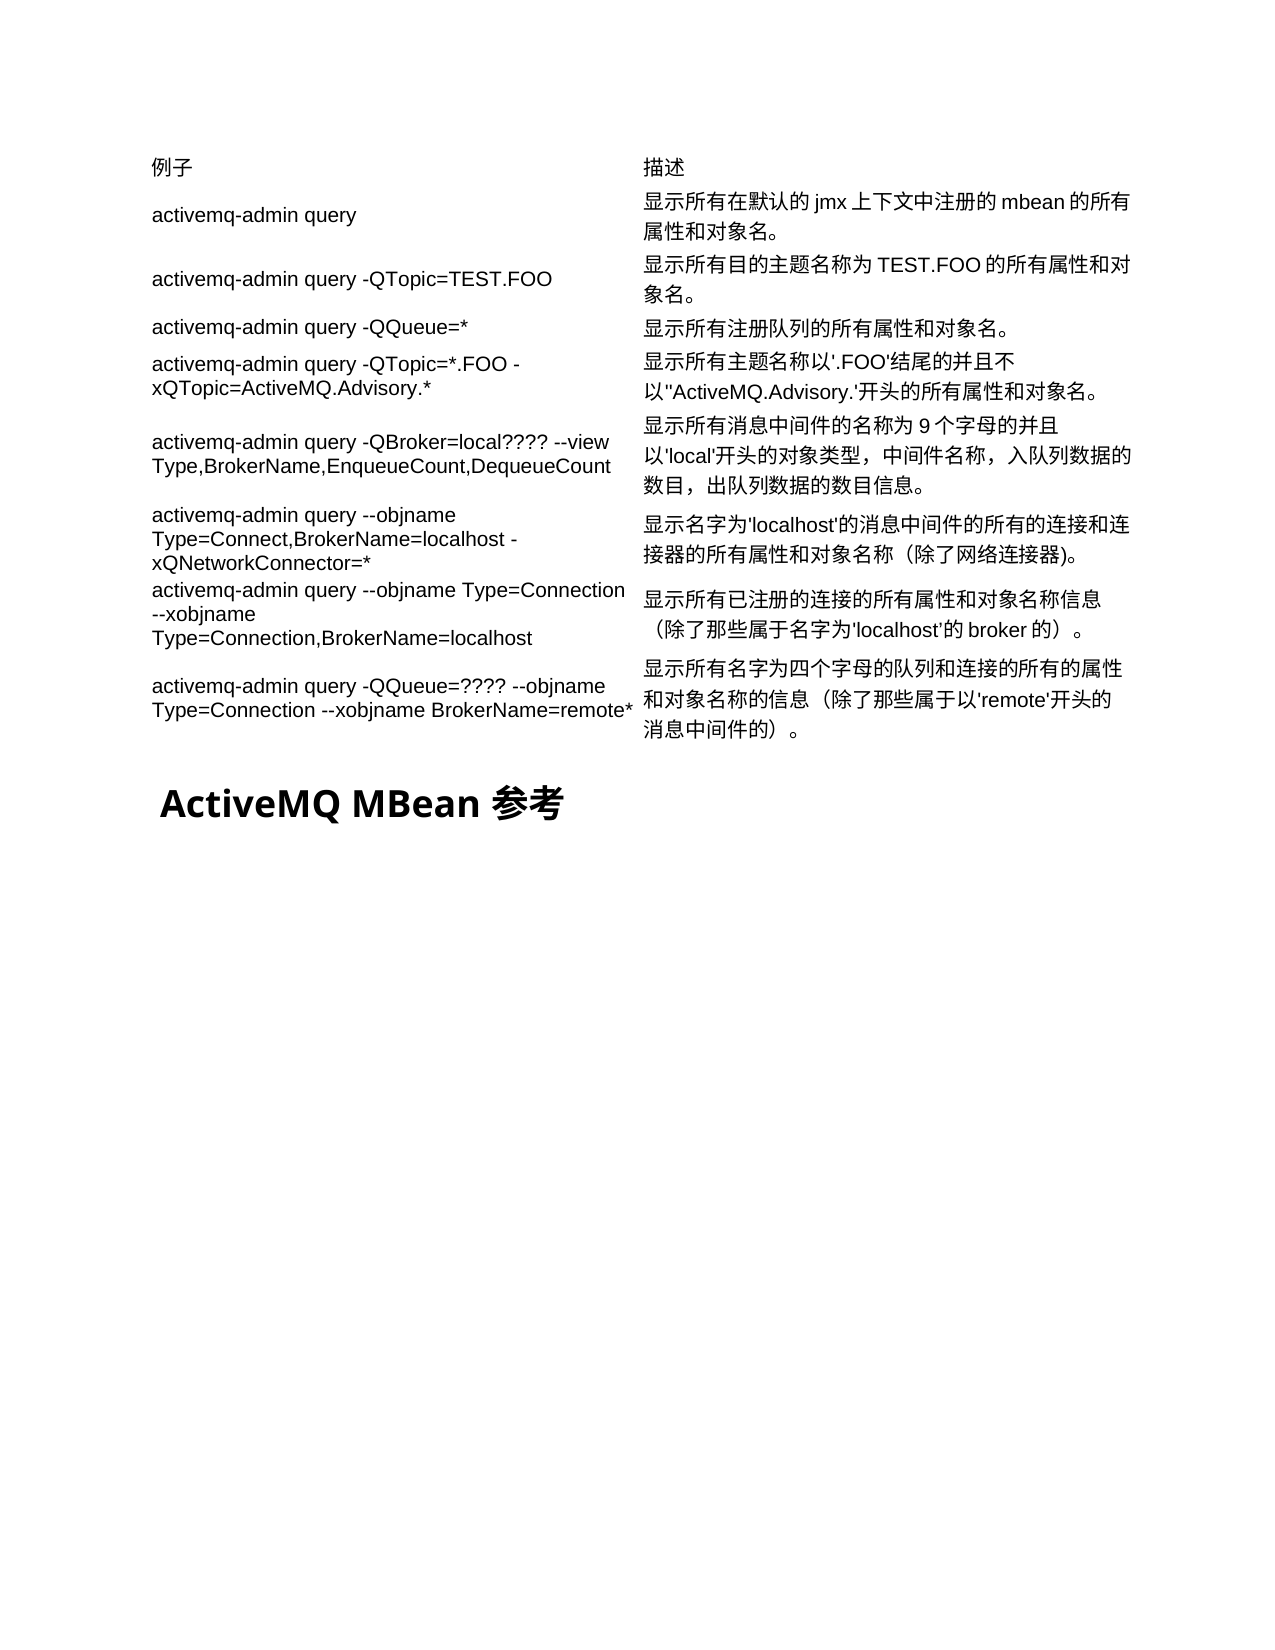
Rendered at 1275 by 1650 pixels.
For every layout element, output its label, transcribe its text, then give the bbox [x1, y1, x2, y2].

table_cell activemq-admin query -QTopic=TEST.FOO [150, 247, 642, 310]
table_cell 显示所有注册队列的所有属性和对象名。 [642, 310, 1134, 344]
table_cell activemq-admin query --objname Type=Connection --xobjname Type=Connection,BrokerName=localhost [150, 576, 642, 651]
table_header 例子 [150, 150, 642, 183]
table_cell activemq-admin query -QTopic=*.FOO -xQTopic=ActiveMQ.Advisory.* [150, 344, 642, 407]
table_cell 显示所有名字为四个字母的队列和连接的所有的属性和对象名称的信息（除了那些属于以'remote'开头的消息中间件的）。 [642, 651, 1134, 745]
table_cell activemq-admin query -QQueue=???? --objname Type=Connection --xobjname BrokerName=remote* [150, 651, 642, 745]
table_cell 显示名字为'localhost'的消息中间件的所有的连接和连接器的所有属性和对象名称（除了网络连接器)。 [642, 501, 1134, 576]
table_header 描述 [642, 150, 1134, 183]
table_cell 显示所有主题名称以'.FOO'结尾的并且不以''ActiveMQ.Advisory.'开头的所有属性和对象名。 [642, 344, 1134, 407]
table_cell 显示所有在默认的jmx上下文中注册的mbean的所有属性和对象名。 [642, 183, 1134, 247]
table_cell activemq-admin query --objname Type=Connect,BrokerName=localhost -xQNetworkConnector=* [150, 501, 642, 576]
table_cell activemq-admin query -QQueue=* [150, 310, 642, 344]
subtitle ActiveMQ MBean 参考 [150, 774, 1125, 828]
table_cell 显示所有消息中间件的名称为9个字母的并且以'local'开头的对象类型，中间件名称，入队列数据的数目，出队列数据的数目信息。 [642, 407, 1134, 501]
table_cell 显示所有已注册的连接的所有属性和对象名称信息（除了那些属于名字为'localhost’的broker的）。 [642, 576, 1134, 651]
table_cell activemq-admin query -QBroker=local???? --view Type,BrokerName,EnqueueCount,DequeueCount [150, 407, 642, 501]
table_cell activemq-admin query [150, 183, 642, 247]
table_cell 显示所有目的主题名称为TEST.FOO的所有属性和对象名。 [642, 247, 1134, 310]
